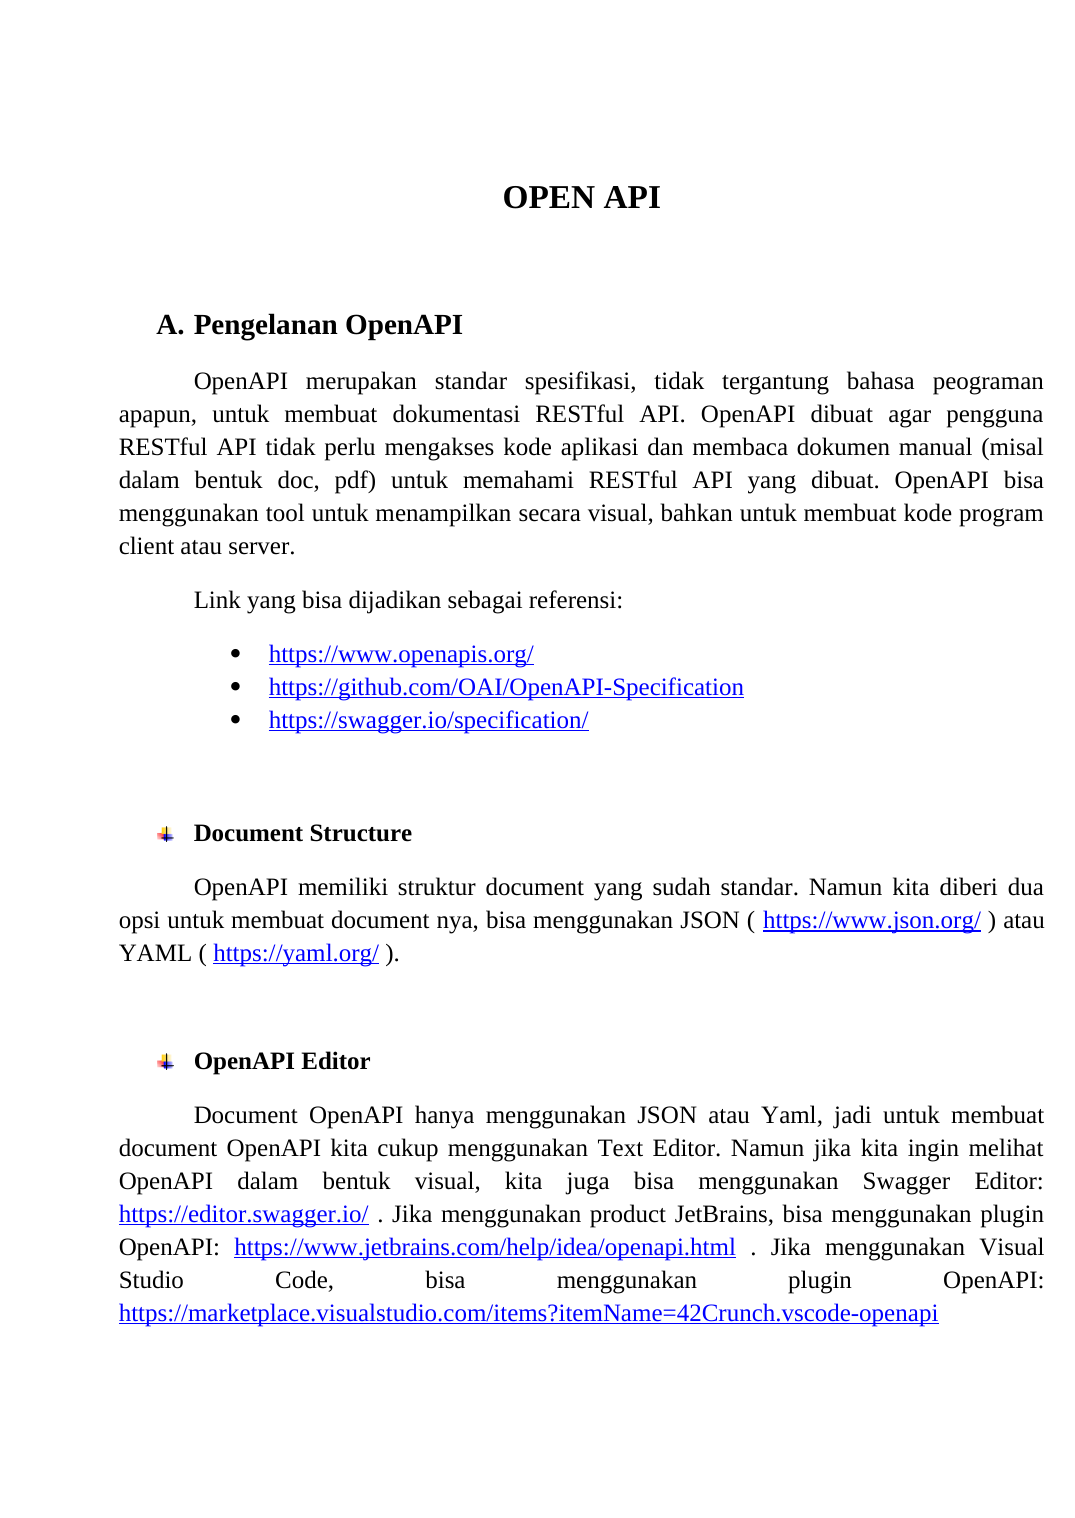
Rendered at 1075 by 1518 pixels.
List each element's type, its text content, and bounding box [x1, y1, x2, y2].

picture [157, 1052, 174, 1070]
list Document Structure [156, 818, 1045, 847]
list https://github.com/OAI/OpenAPI-Specification [231, 672, 1045, 701]
text OpenAPI merupakan standar spesifikasi, tidak tergantung bahasa peograman apapun, untuk membuat dokumentasi RESTful API. OpenAPI dibuat agar pengguna RESTful API tidak perlu mengakses kode aplikasi dan membaca dokumen manual (misal dalam bentuk doc, pdf) untuk memahami RESTful API yang dibuat. OpenAPI bisa menggunakan tool untuk menampilkan secara visual, bahkan untuk membuat kode program client atau server. [118, 366, 1045, 560]
text OPEN API [118, 177, 1045, 215]
picture [157, 825, 174, 842]
text Document OpenAPI hanya menggunakan JSON atau Yaml, jadi untuk membuat document OpenAPI kita cukup menggunakan Text Editor. Namun jika kita ingin melihat OpenAPI dalam bentuk visual, kita juga bisa menggunakan Swagger Editor: https://editor.swagger.io/ . Jika menggunakan product JetBrains, bisa menggunakan plugin OpenAPI: https://www.jetbrains.com/help/idea/openapi.html . Jika menggunakan Visual Studio Code, bisa menggunakan plugin OpenAPI: https://marketplace.visualstudio.com/items?itemName=42Crunch.vscode-openapi [118, 1100, 1045, 1327]
text OpenAPI memiliki struktur document yang sudah standar. Namun kita diberi dua opsi untuk membuat document nya, bisa menggunakan JSON ( https://www.json.org/ ) atau YAML ( https://yaml.org/ ). [118, 872, 1045, 967]
text Link yang bisa dijadikan sebagai referensi: [118, 585, 1045, 614]
list OpenAPI Editor [156, 1046, 1045, 1074]
list https://www.openapis.org/ [231, 639, 1045, 668]
list https://swagger.io/specification/ [231, 705, 1045, 734]
list Pengelanan OpenAPI [156, 307, 1045, 340]
